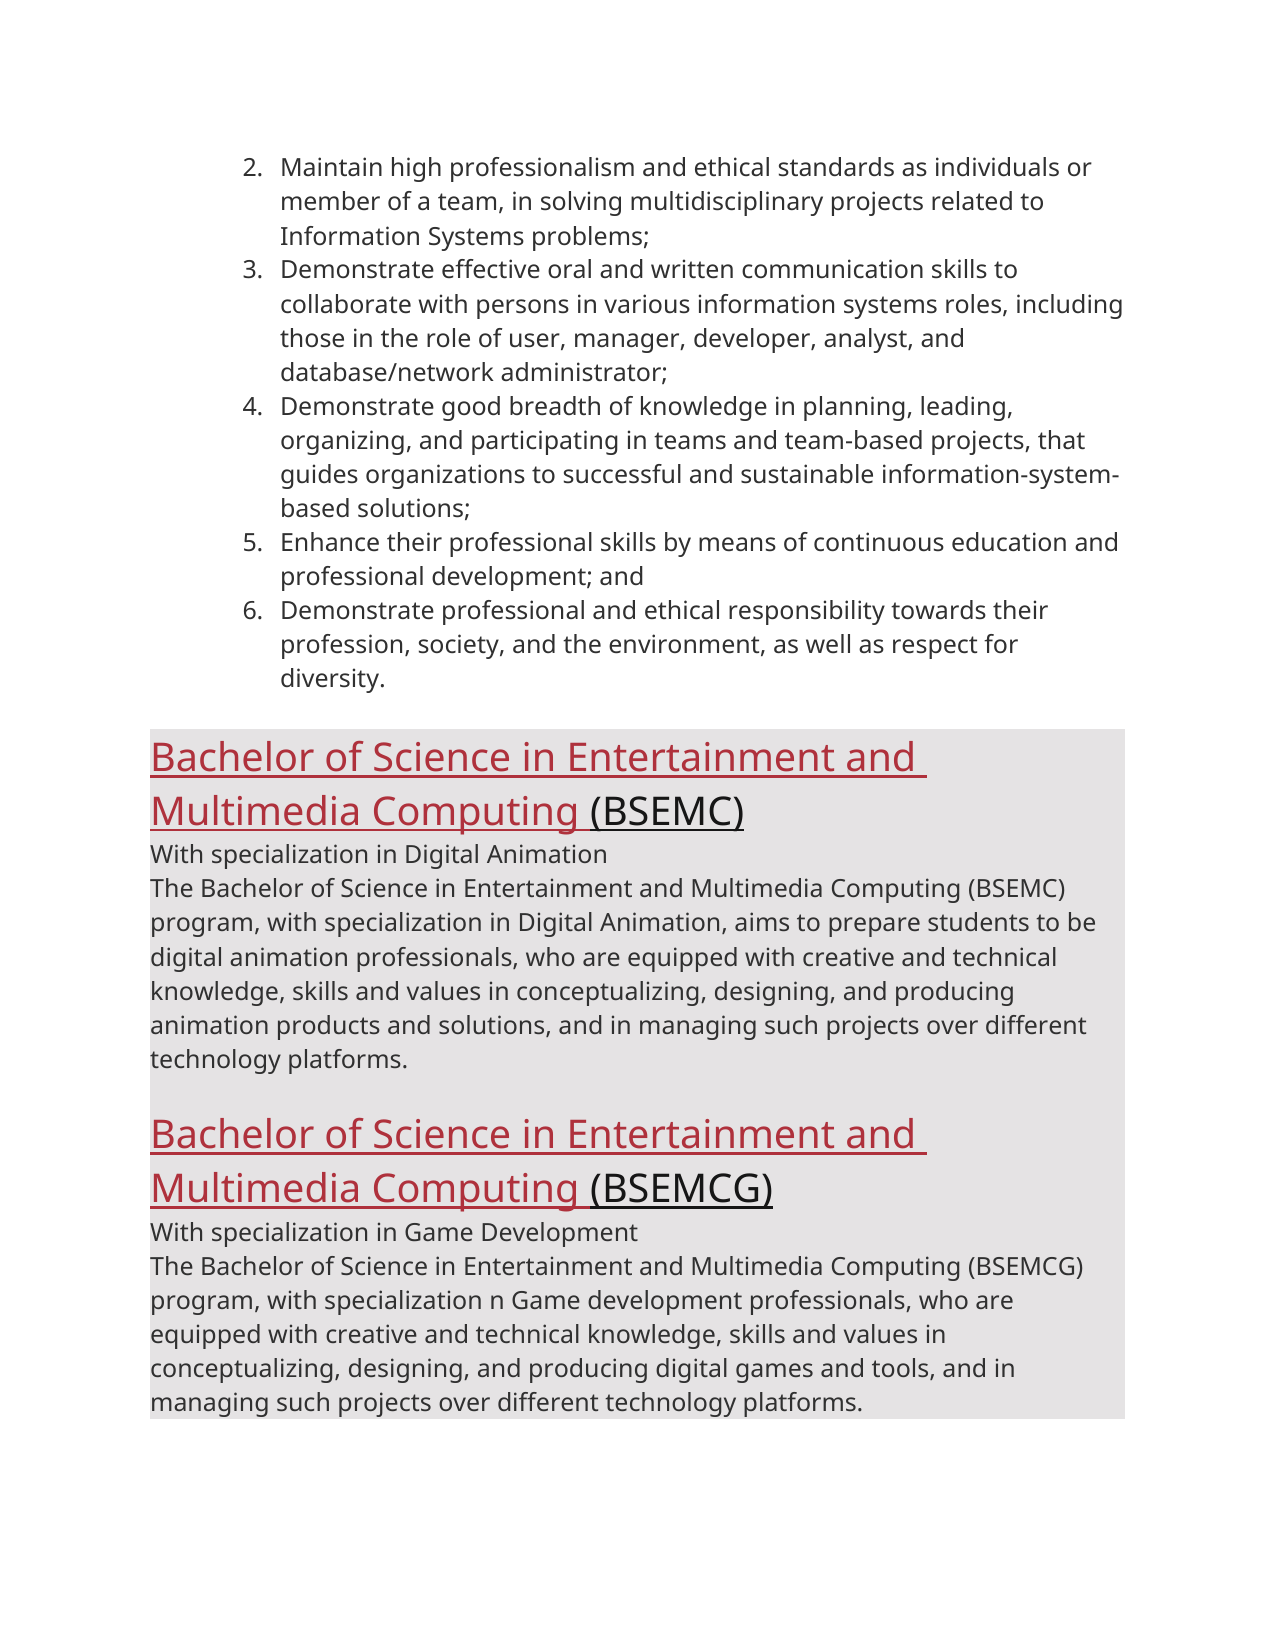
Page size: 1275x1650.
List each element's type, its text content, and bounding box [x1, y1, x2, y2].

text With specialization in Game Development The Bachelor of Science in Entertainment and Multimedia Computing (BSEMCG) program, with specialization n Game development professionals, who are equipped with creative and technical knowledge, skills and values in conceptualizing, designing, and producing digital games and tools, and in managing such projects over different technology platforms. [150, 1214, 1125, 1419]
text With specialization in Digital Animation The Bachelor of Science in Entertainment and Multimedia Computing (BSEMC) program, with specialization in Digital Animation, aims to prepare students to be digital animation professionals, who are equipped with creative and technical knowledge, skills and values in conceptualizing, designing, and producing animation products and solutions, and in managing such projects over different technology platforms. [150, 837, 1125, 1075]
list Maintain high professionalism and ethical standards as individuals or member of a team, in solving multidisciplinary projects related to Information Systems problems; [242, 150, 1125, 252]
list Demonstrate good breadth of knowledge in planning, leading, organizing, and participating in teams and team-based projects, that guides organizations to successful and sustainable information-system-based solutions; [242, 388, 1125, 525]
subtitle Bachelor of Science in Entertainment and Multimedia Computing (BSEMC) [150, 729, 1125, 837]
list Demonstrate effective oral and written communication skills to collaborate with persons in various information systems roles, including those in the role of user, manager, developer, analyst, and database/network administrator; [242, 252, 1125, 388]
list Demonstrate professional and ethical responsibility towards their profession, society, and the environment, as well as respect for diversity. [242, 593, 1125, 695]
list Enhance their professional skills by means of continuous education and professional development; and [242, 525, 1125, 593]
subtitle Bachelor of Science in Entertainment and Multimedia Computing (BSEMCG) [150, 1107, 1125, 1214]
